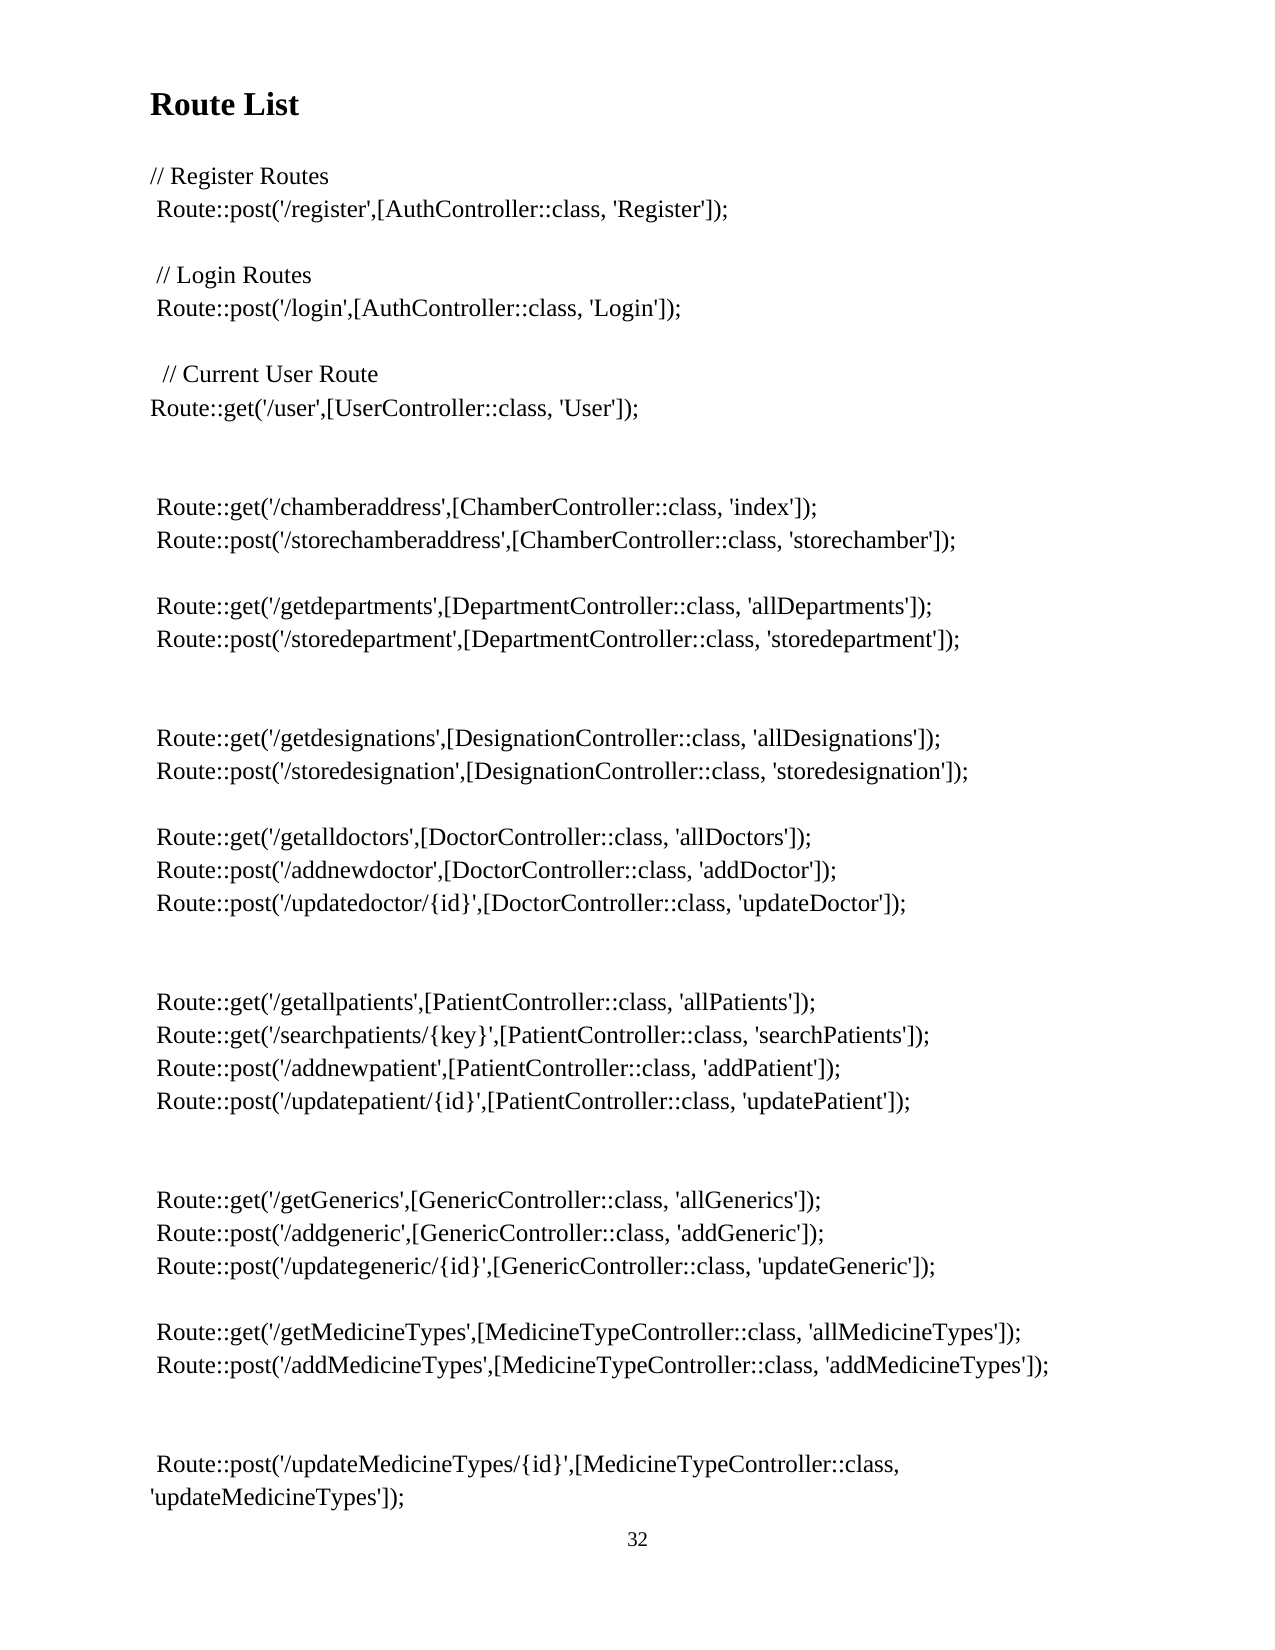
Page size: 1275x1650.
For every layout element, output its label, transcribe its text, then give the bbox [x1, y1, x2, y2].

list // Register Routes [150, 161, 1125, 190]
list Route::post('/updategeneric/{id}',[GenericController::class, 'updateGeneric']); [150, 1251, 1125, 1280]
list Route::get('/getdepartments',[DepartmentController::class, 'allDepartments']); [150, 591, 1125, 619]
list Route List [150, 84, 1125, 123]
list Route::get('/user',[UserController::class, 'User']); [150, 393, 1125, 421]
list Route::post('/updatedoctor/{id}',[DoctorController::class, 'updateDoctor']); [150, 888, 1125, 917]
list Route::post('/addMedicineTypes',[MedicineTypeController::class, 'addMedicineTypes']); [150, 1350, 1125, 1379]
list Route::post('/updatepatient/{id}',[PatientController::class, 'updatePatient']); [150, 1086, 1125, 1115]
list Route::post('/storedesignation',[DesignationController::class, 'storedesignation']); [150, 756, 1125, 784]
list Route::get('/getalldoctors',[DoctorController::class, 'allDoctors']); [150, 822, 1125, 851]
list Route::post('/storedepartment',[DepartmentController::class, 'storedepartment']); [150, 624, 1125, 652]
list Route::get('/getdesignations',[DesignationController::class, 'allDesignations']); [150, 723, 1125, 752]
list Route::post('/addnewpatient',[PatientController::class, 'addPatient']); [150, 1053, 1125, 1082]
list Route::post('/storechamberaddress',[ChamberController::class, 'storechamber']); [150, 525, 1125, 553]
list Route::get('/getallpatients',[PatientController::class, 'allPatients']); [150, 987, 1125, 1016]
list Route::post('/addgeneric',[GenericController::class, 'addGeneric']); [150, 1218, 1125, 1247]
list Route::get('/getGenerics',[GenericController::class, 'allGenerics']); [150, 1185, 1125, 1214]
list Route::post('/register',[AuthController::class, 'Register']); [150, 194, 1125, 223]
list Route::get('/searchpatients/{key}',[PatientController::class, 'searchPatients']); [150, 1020, 1125, 1049]
list // Current User Route [150, 359, 1125, 388]
list Route::post('/updateMedicineTypes/{id}',[MedicineTypeController::class, 'updateMedicineTypes']); [150, 1449, 1125, 1511]
list Route::get('/getMedicineTypes',[MedicineTypeController::class, 'allMedicineTypes']); [150, 1317, 1125, 1346]
list Route::post('/login',[AuthController::class, 'Login']); [150, 293, 1125, 322]
list Route::post('/addnewdoctor',[DoctorController::class, 'addDoctor']); [150, 855, 1125, 884]
list // Login Routes [150, 261, 1125, 289]
list Route::get('/chamberaddress',[ChamberController::class, 'index']); [150, 492, 1125, 520]
